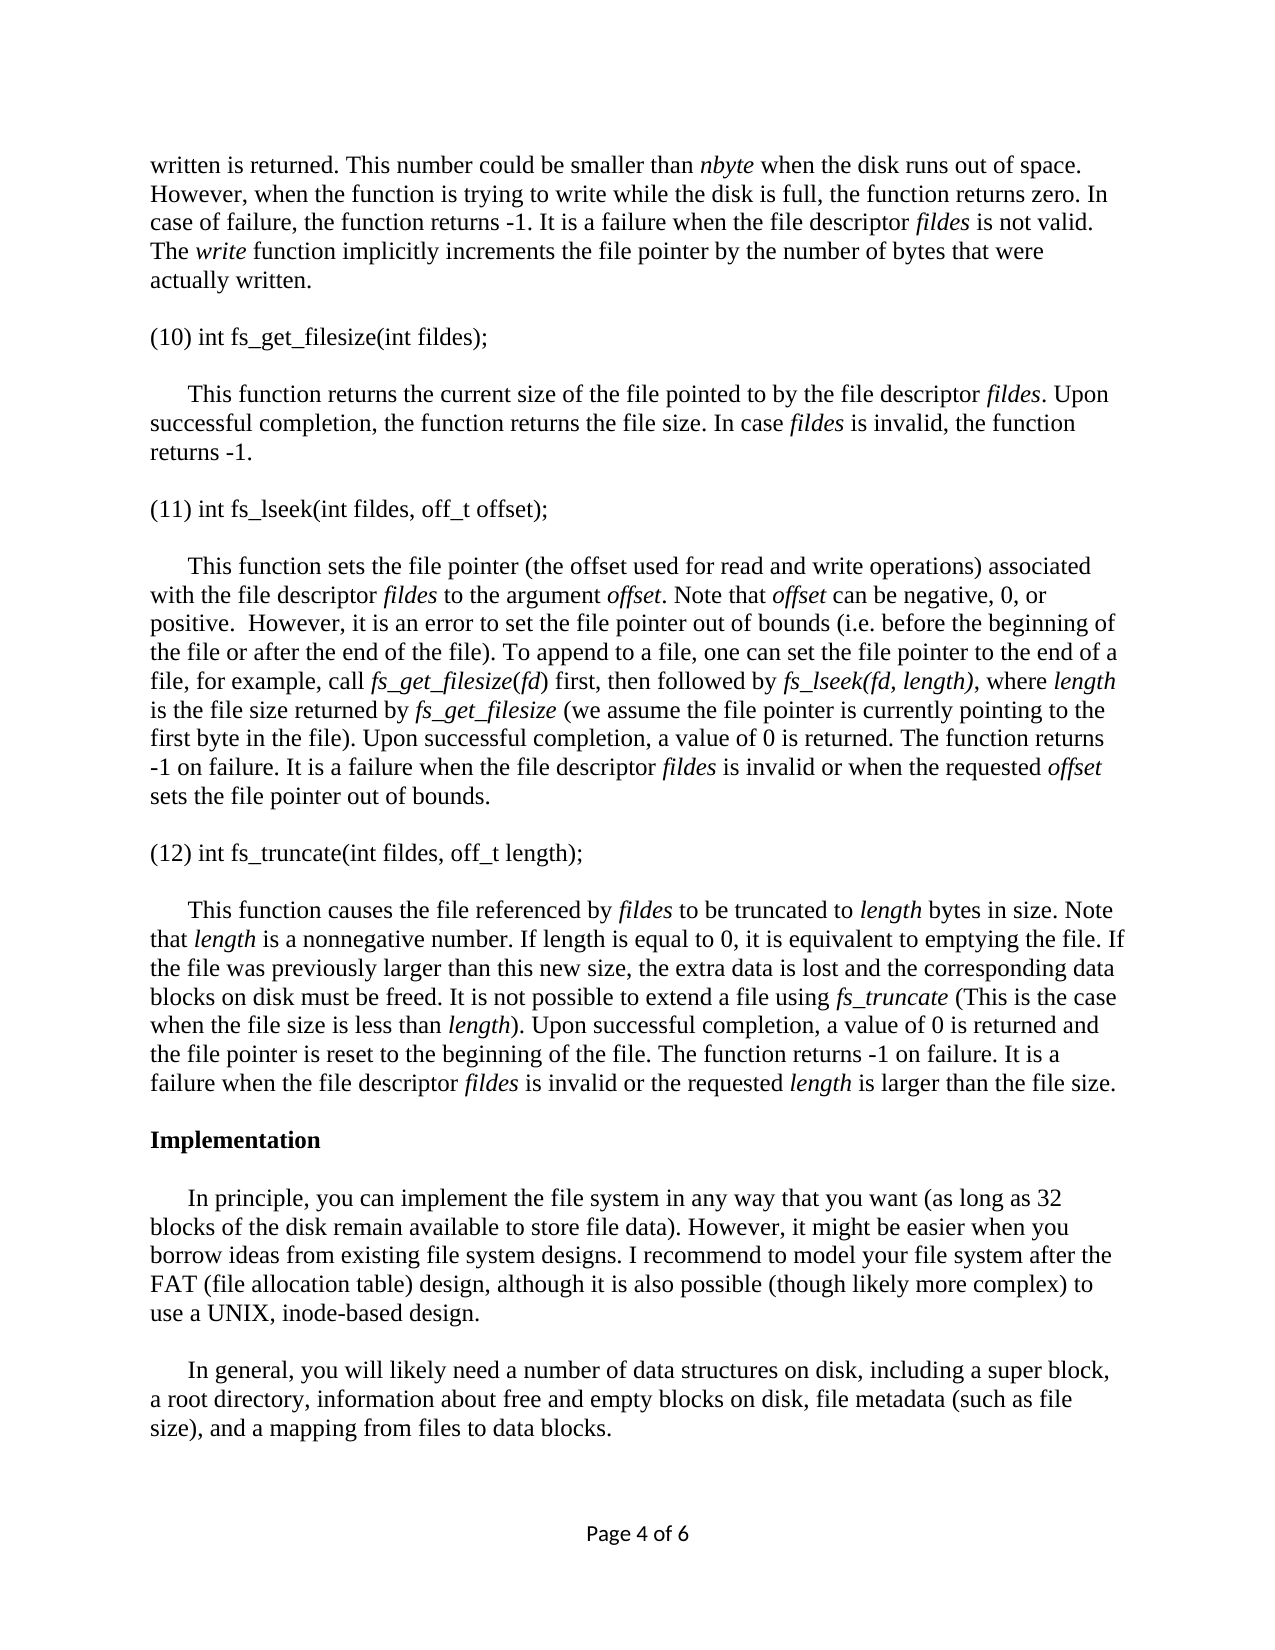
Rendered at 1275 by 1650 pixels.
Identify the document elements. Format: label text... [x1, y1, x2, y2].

text (12) int fs_truncate(int fildes, off_t length); [150, 838, 1125, 867]
text In general, you will likely need a number of data structures on disk, including a super block, a root directory, information about free and empty blocks on disk, file metadata (such as file size), and a mapping from files to data blocks. [150, 1355, 1125, 1442]
text -1 on failure. It is a failure when the file descriptor fildes is invalid or when the requested offset sets the file pointer out of bounds. [150, 752, 1125, 810]
text blocks of the disk remain available to store file data). However, it might be easier when you borrow ideas from existing file system designs. I recommend to model your file system after the FAT (file allocation table) design, although it is also possible (though likely more complex) to use a UNIX, inode-based design. [150, 1212, 1125, 1327]
text In principle, you can implement the file system in any way that you want (as long as 32 [150, 1183, 1125, 1212]
text (10) int fs_get_filesize(int fildes); [150, 322, 1125, 351]
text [150, 150, 1125, 294]
text Implementation [150, 1125, 1125, 1154]
text This function causes the file referenced by fildes to be truncated to length bytes in size. Note that length is a nonnegative number. If length is equal to 0, it is equivalent to emptying the file. If the file was previously larger than this new size, the extra data is lost and the corresponding data blocks on disk must be freed. It is not possible to extend a file using fs_truncate (This is the case when the file size is less than length). Upon successful completion, a value of 0 is returned and the file pointer is reset to the beginning of the file. The function returns -1 on failure. It is a failure when the file descriptor fildes is invalid or the requested length is larger than the file size. [150, 895, 1125, 1097]
text (11) int fs_lseek(int fildes, off_t offset); [150, 494, 1125, 523]
text This function sets the file pointer (the offset used for read and write operations) associated with the file descriptor fildes to the argument offset. Note that offset can be negative, 0, or positive. However, it is an error to set the file pointer out of bounds (i.e. before the beginning of the file or after the end of the file). To append to a file, one can set the file pointer to the end of a file, for example, call fs_get_filesize(fd) first, then followed by fs_lseek(fd, length), where length is the file size returned by fs_get_filesize (we assume the file pointer is currently pointing to the first byte in the file). Upon successful completion, a value of 0 is returned. The function returns [150, 551, 1125, 752]
text This function returns the current size of the file pointed to by the file descriptor fildes. Upon successful completion, the function returns the file size. In case fildes is invalid, the function returns -1. [150, 379, 1125, 466]
